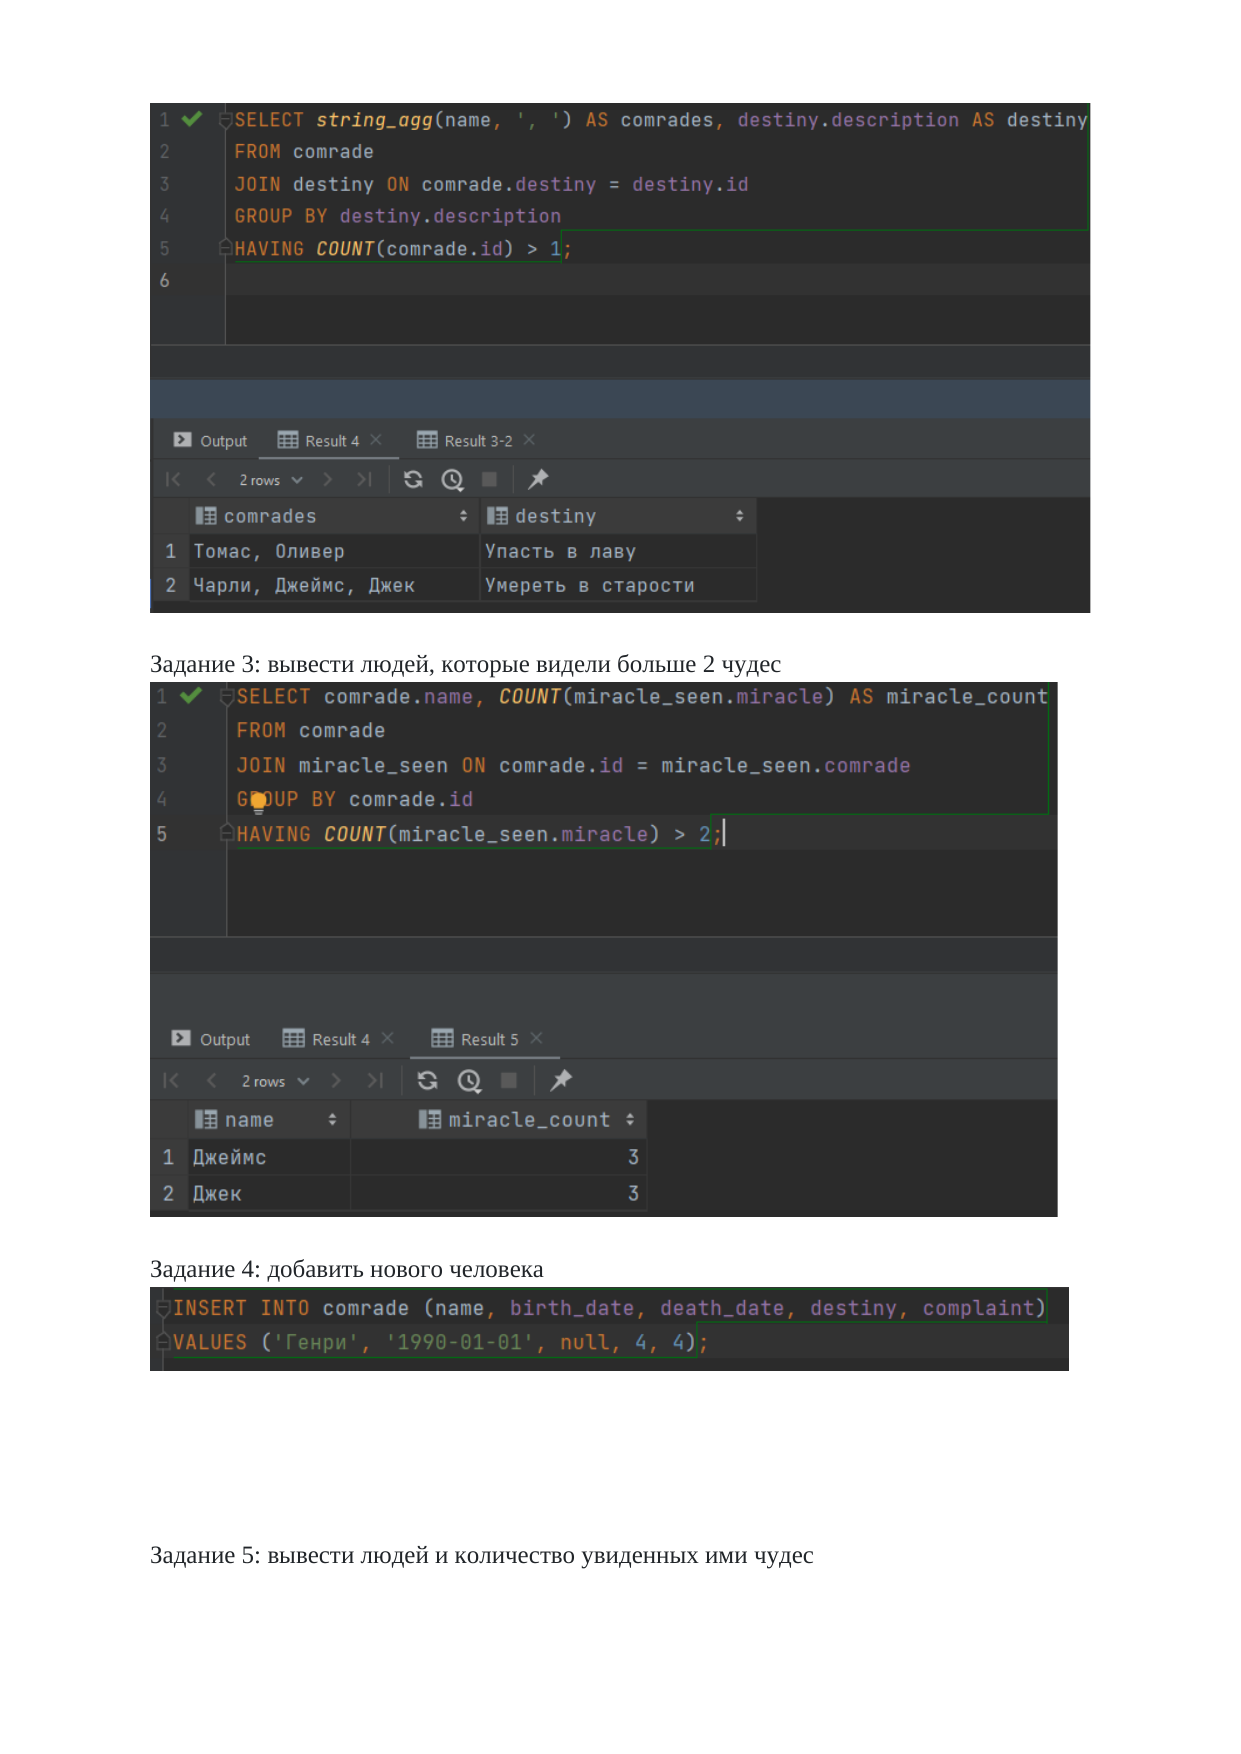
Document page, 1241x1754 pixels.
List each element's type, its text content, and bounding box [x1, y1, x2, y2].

picture [150, 1287, 1069, 1371]
text Задание 5: вывести людей и количество увиденных ими чудес [150, 1540, 1090, 1568]
text Задание 3: вывести людей, которые видели больше 2 чудес [150, 649, 1090, 678]
picture [150, 103, 1091, 613]
picture [150, 682, 1058, 1217]
text Задание 4: добавить нового человека [150, 1254, 1090, 1283]
